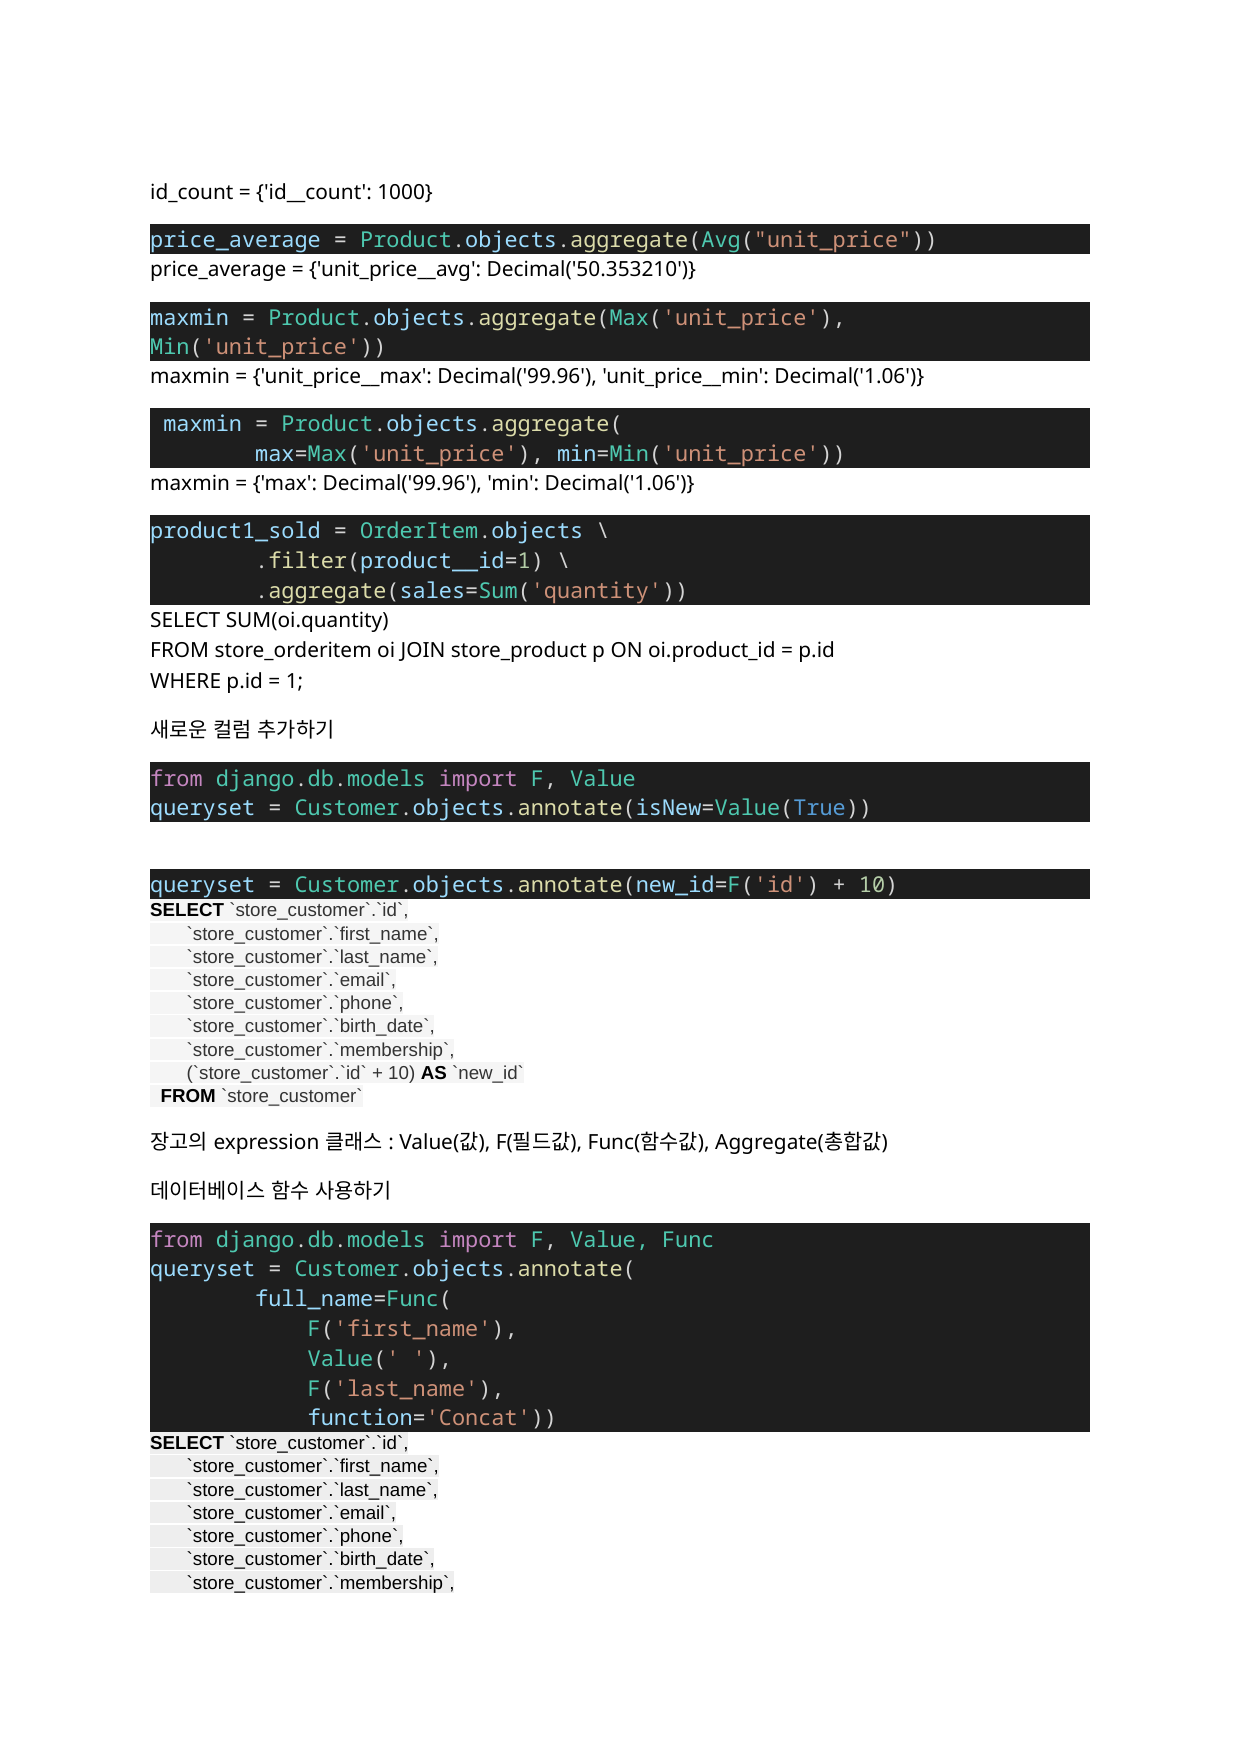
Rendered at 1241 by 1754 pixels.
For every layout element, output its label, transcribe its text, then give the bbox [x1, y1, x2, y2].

text maxmin = {'unit_price__max': Decimal('99.96'), 'unit_price__min': Decimal('1.06')} [150, 361, 1090, 389]
text from django.db.models import F, Value [150, 762, 1090, 792]
text queryset = Customer.objects.annotate( [150, 1253, 1090, 1283]
text SELECT `store_customer`.`id`, `store_customer`.`first_name`, `store_customer`.`last_name`, `store_customer`.`email`, `store_customer`.`phone`, `store_customer`.`birth_date`, `store_customer`.`membership`, (`store_customer`.`id` + 10) AS `new_id` FROM `store_customer` [150, 899, 1090, 1107]
text maxmin = Product.objects.aggregate( [150, 408, 1090, 438]
text price_average = {'unit_price__avg': Decimal('50.353210')} [150, 254, 1090, 283]
text .filter(product__id=1) \ [150, 545, 1090, 575]
text 새로운 컬럼 추가하기 [150, 713, 1090, 743]
text full_name=Func( [150, 1283, 1090, 1313]
text Value(' '), [150, 1343, 1090, 1372]
text maxmin = Product.objects.aggregate(Max('unit_price'), Min('unit_price')) [150, 302, 1090, 361]
text from django.db.models import F, Value, Func [150, 1223, 1090, 1253]
text F('first_name'), [150, 1313, 1090, 1343]
text price_average = Product.objects.aggregate(Avg("unit_price")) [150, 224, 1090, 254]
text 장고의 expression 클래스 : Value(값), F(필드값), Func(함수값), Aggregate(총합값) [150, 1125, 1090, 1155]
text F('last_name'), [150, 1372, 1090, 1402]
text max=Max('unit_price'), min=Min('unit_price')) [150, 438, 1090, 468]
text queryset = Customer.objects.annotate(isNew=Value(True)) [150, 792, 1090, 822]
text product1_sold = OrderItem.objects \ [150, 515, 1090, 545]
text .aggregate(sales=Sum('quantity')) [150, 575, 1090, 605]
text 데이터베이스 함수 사용하기 [150, 1174, 1090, 1204]
text maxmin = {'max': Decimal('99.96'), 'min': Decimal('1.06')} [150, 468, 1090, 496]
text function='Concat')) [150, 1402, 1090, 1432]
text SELECT SUM(oi.quantity) FROM store_orderitem oi JOIN store_product p ON oi.product_id = p.id WHERE p.id = 1; [150, 605, 1090, 694]
text id_count = {'id__count': 1000} [150, 177, 1090, 206]
text queryset = Customer.objects.annotate(new_id=F('id') + 10) [150, 869, 1090, 899]
